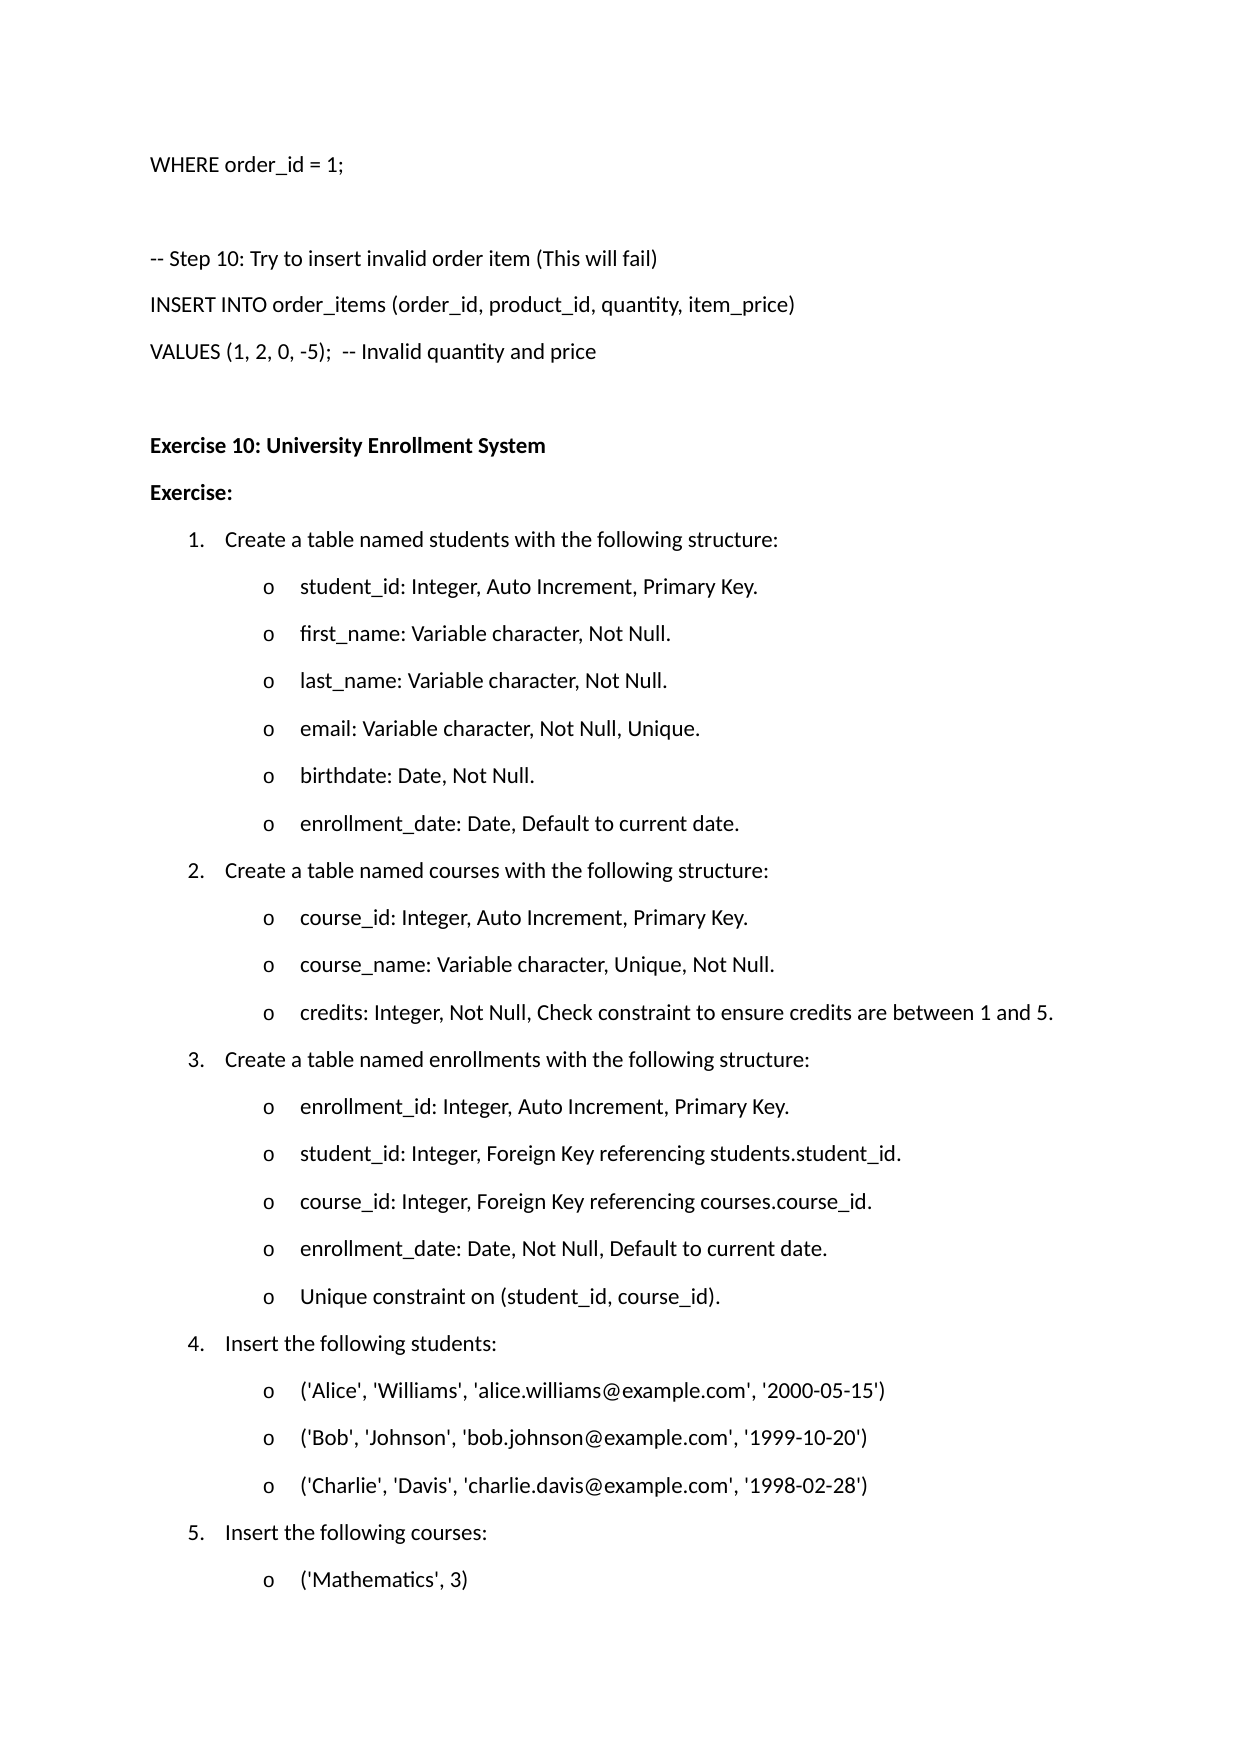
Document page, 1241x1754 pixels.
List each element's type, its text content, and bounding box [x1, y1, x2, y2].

list course_id: Integer, Foreign Key referencing courses.course_id. [262, 1187, 1090, 1216]
list ('Bob', 'Johnson', 'bob.johnson@example.com', '1999-10-20') [262, 1423, 1090, 1452]
list enrollment_date: Date, Not Null, Default to current date. [262, 1234, 1090, 1263]
list Unique constraint on (student_id, course_id). [262, 1282, 1090, 1310]
list enrollment_id: Integer, Auto Increment, Primary Key. [262, 1092, 1090, 1121]
text -- Step 10: Try to insert invalid order item (This will fail) [150, 244, 1090, 272]
list last_name: Variable character, Not Null. [262, 667, 1090, 695]
text WHERE order_id = 1; [150, 150, 1090, 178]
list email: Variable character, Not Null, Unique. [262, 714, 1090, 743]
list Create a table named students with the following structure: [187, 525, 1090, 553]
list Create a table named courses with the following structure: [187, 856, 1090, 884]
text Exercise 10: University Enrollment System [150, 431, 1090, 459]
list student_id: Integer, Auto Increment, Primary Key. [262, 572, 1090, 600]
list ('Mathematics', 3) [262, 1565, 1090, 1594]
text VALUES (1, 2, 0, -5); -- Invalid quantity and price [150, 337, 1090, 366]
list student_id: Integer, Foreign Key referencing students.student_id. [262, 1139, 1090, 1168]
text Exercise: [150, 478, 1090, 506]
list Insert the following courses: [187, 1518, 1090, 1546]
list ('Alice', 'Williams', 'alice.williams@example.com', '2000-05-15') [262, 1376, 1090, 1404]
list Create a table named enrollments with the following structure: [187, 1045, 1090, 1073]
text INSERT INTO order_items (order_id, product_id, quantity, item_price) [150, 291, 1090, 319]
list credits: Integer, Not Null, Check constraint to ensure credits are between 1 and 5. [262, 998, 1090, 1026]
list birthdate: Date, Not Null. [262, 761, 1090, 790]
list ('Charlie', 'Davis', 'charlie.davis@example.com', '1998-02-28') [262, 1471, 1090, 1499]
list first_name: Variable character, Not Null. [262, 619, 1090, 648]
list Insert the following students: [187, 1329, 1090, 1357]
list enrollment_date: Date, Default to current date. [262, 809, 1090, 837]
list course_name: Variable character, Unique, Not Null. [262, 951, 1090, 979]
list course_id: Integer, Auto Increment, Primary Key. [262, 903, 1090, 932]
